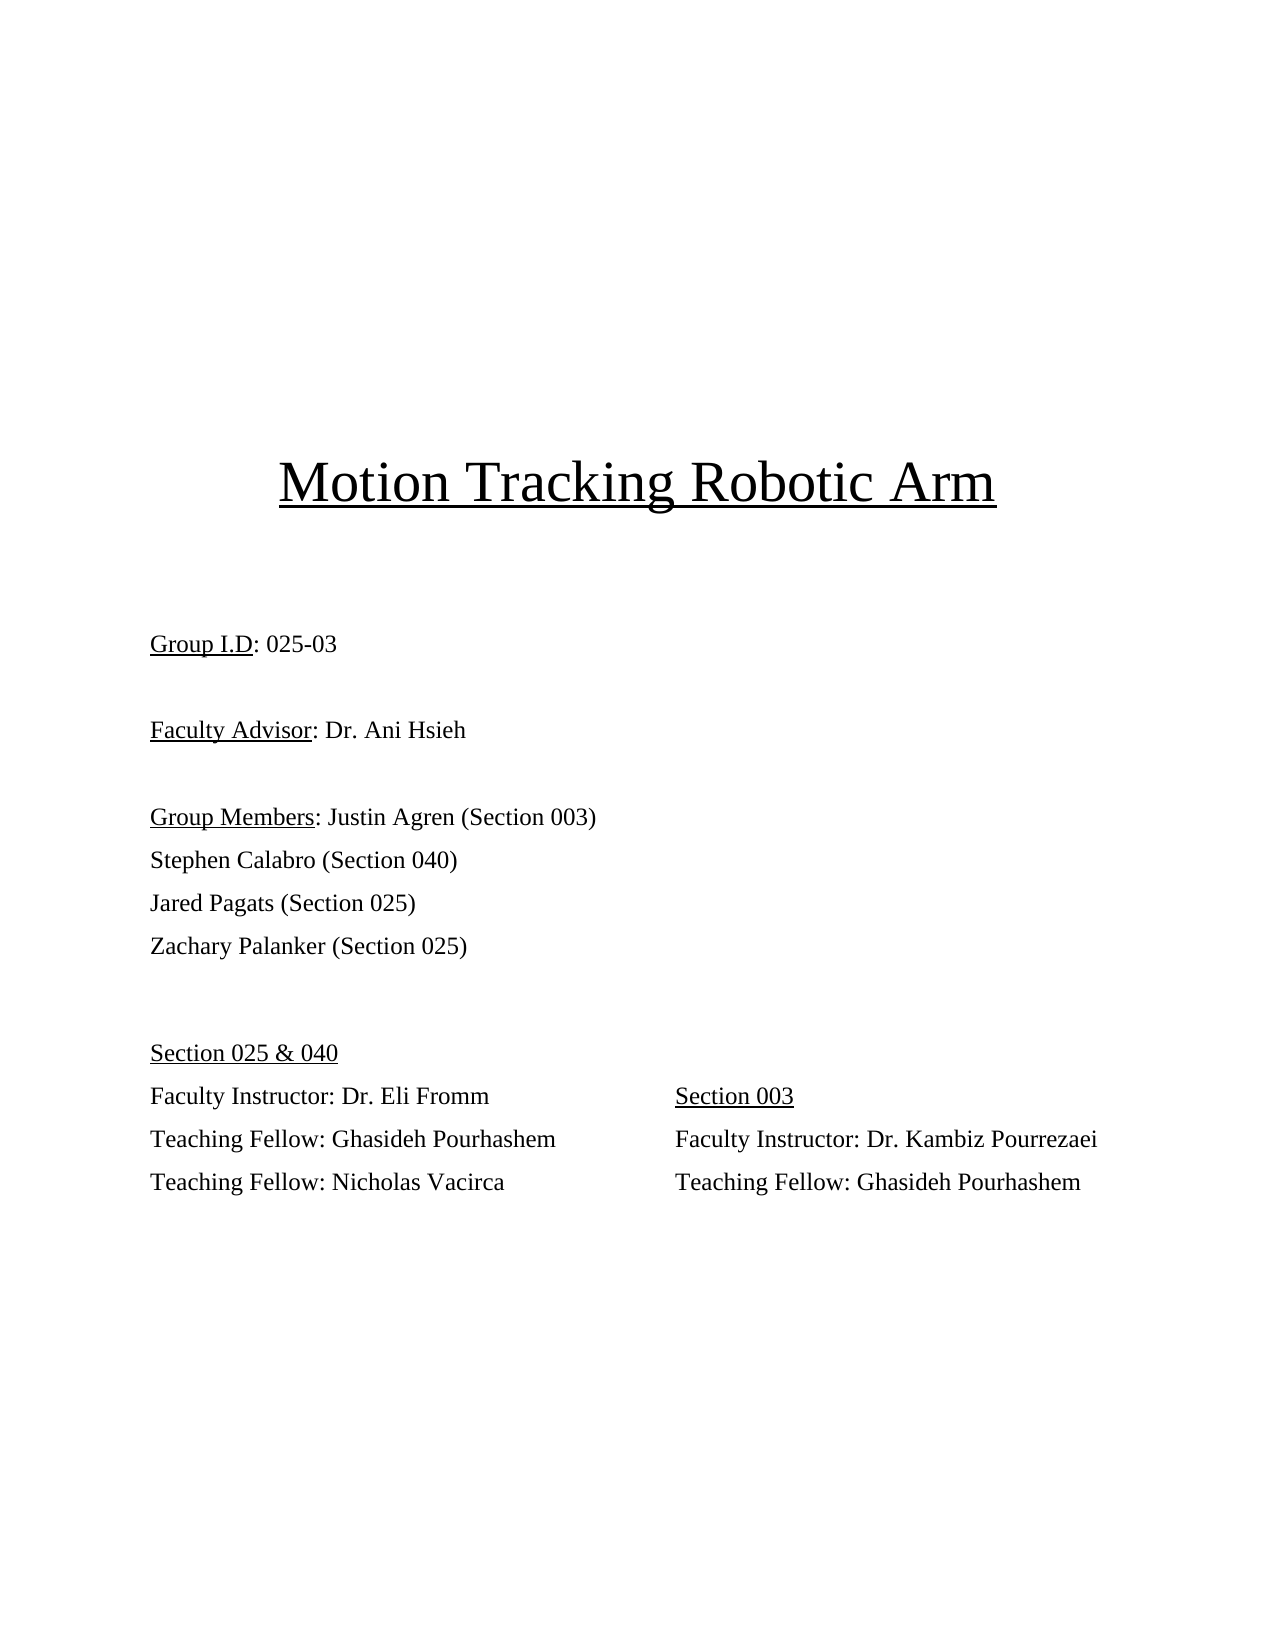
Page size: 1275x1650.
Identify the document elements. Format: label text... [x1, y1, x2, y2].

text Section 025 & 040 [150, 1038, 600, 1067]
text Faculty Instructor: Dr. Kambiz Pourrezaei [675, 1124, 1125, 1153]
text Zachary Palanker (Section 025) [150, 931, 1125, 960]
text Stephen Calabro (Section 040) [150, 845, 1125, 873]
text Group Members: Justin Agren (Section 003) [150, 802, 1125, 830]
text Group I.D: 025-03 [150, 629, 1125, 658]
text Teaching Fellow: Nicholas Vacirca [150, 1167, 600, 1196]
text Teaching Fellow: Ghasideh Pourhashem [675, 1167, 1125, 1196]
text Motion Tracking Robotic Arm [150, 447, 1125, 514]
text Jared Pagats (Section 025) [150, 888, 1125, 917]
text Faculty Instructor: Dr. Eli Fromm [150, 1081, 600, 1110]
text Teaching Fellow: Ghasideh Pourhashem [150, 1124, 600, 1153]
text Faculty Advisor: Dr. Ani Hsieh [150, 715, 1125, 744]
text Section 003 [675, 1081, 1125, 1110]
